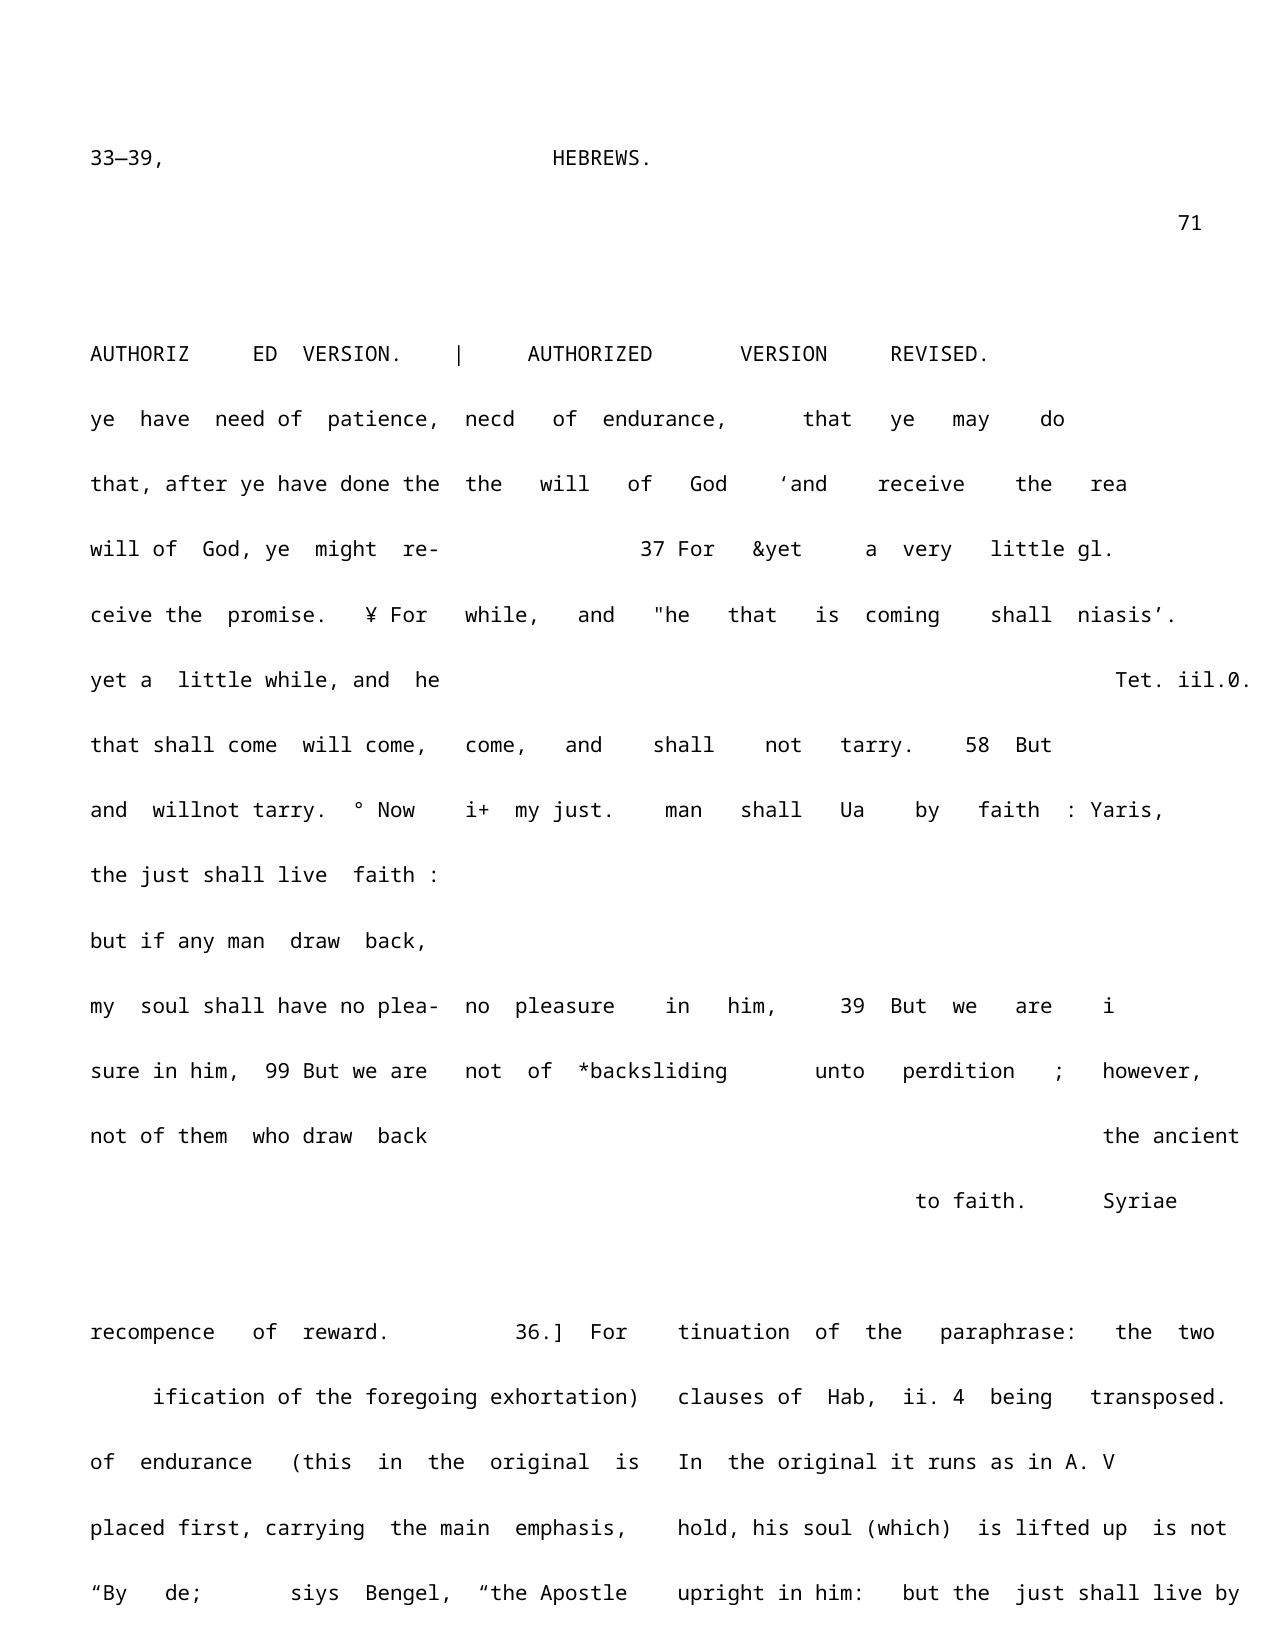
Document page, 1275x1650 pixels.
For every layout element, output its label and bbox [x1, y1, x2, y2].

text [15, 15, 1260, 1606]
